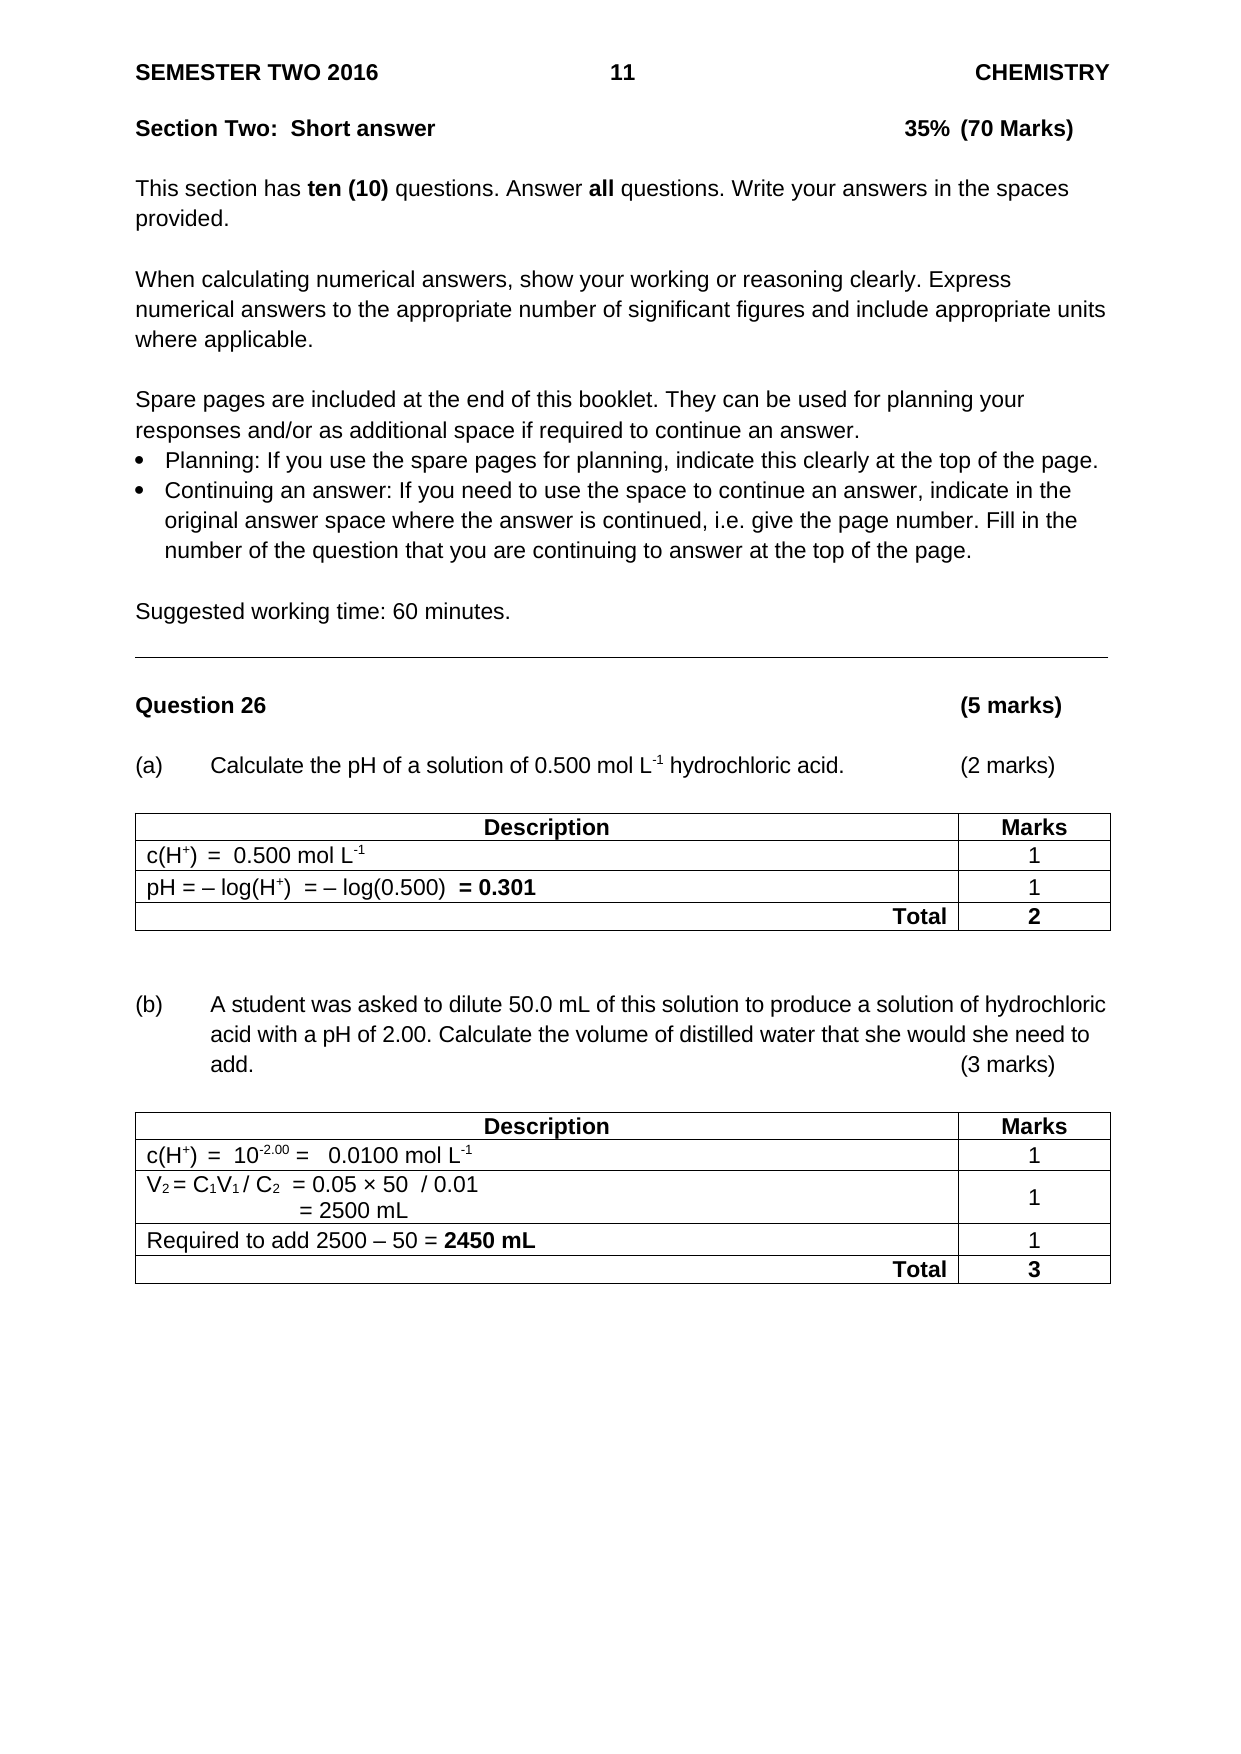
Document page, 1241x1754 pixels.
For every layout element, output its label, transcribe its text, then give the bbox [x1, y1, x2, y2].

table_cell 3 [959, 1256, 1110, 1283]
text When calculating numerical answers, show your working or reasoning clearly. Express numerical answers to the appropriate number of significant figures and include appropriate units where applicable. [135, 266, 1108, 352]
table_cell 2 [959, 903, 1110, 929]
text Question 26 (5 marks) [135, 692, 1108, 718]
table_cell 1 [959, 841, 1110, 870]
table_cell 1 [959, 871, 1110, 902]
table_cell Total [136, 1256, 958, 1283]
table_cell 1 [959, 1140, 1110, 1169]
table_cell c(H+) = 10-2.00 = 0.0100 mol L-1 [136, 1140, 958, 1169]
table_header Marks [959, 1113, 1110, 1139]
table_cell Total [136, 903, 958, 929]
table_cell pH = – log(H+) = – log(0.500) = 0.301 [136, 871, 958, 902]
table_header Description [136, 1113, 958, 1139]
text This section has ten (10) questions. Answer all questions. Write your answers in the spaces provided. [135, 175, 1108, 232]
text Suggested working time: 60 minutes. [135, 598, 1108, 624]
text Section Two: Short answer 35% (70 Marks) [135, 114, 1108, 141]
table_cell 1 [959, 1171, 1110, 1223]
list Continuing an answer: If you need to use the space to continue an answer, indicate in the original answer space where the answer is continued, i.e. give the page number. Fill in the number of the question that you are continuing to answer at the top of the page. [135, 477, 1108, 564]
list (a) Calculate the pH of a solution of 0.500 mol L-1 hydrochloric acid. (2 marks) [135, 752, 1108, 778]
table_header Description [136, 814, 958, 840]
list Planning: If you use the spare pages for planning, indicate this clearly at the top of the page. [135, 447, 1108, 473]
table_cell Required to add 2500 – 50 = 2450 mL [136, 1224, 958, 1255]
table_cell 1 [959, 1224, 1110, 1255]
table_header Marks [959, 814, 1110, 840]
list (b) A student was asked to dilute 50.0 mL of this solution to produce a solution of hydrochloric acid with a pH of 2.00. Calculate the volume of distilled water that she would she need to add. (3 marks) [135, 991, 1108, 1078]
table_cell V2 = C1V1 / C2 = 0.05 × 50 / 0.01 = 2500 mL [136, 1171, 958, 1223]
table_cell c(H+) = 0.500 mol L-1 [136, 841, 958, 870]
text Spare pages are included at the end of this booklet. They can be used for planning your responses and/or as additional space if required to continue an answer. [135, 386, 1108, 443]
